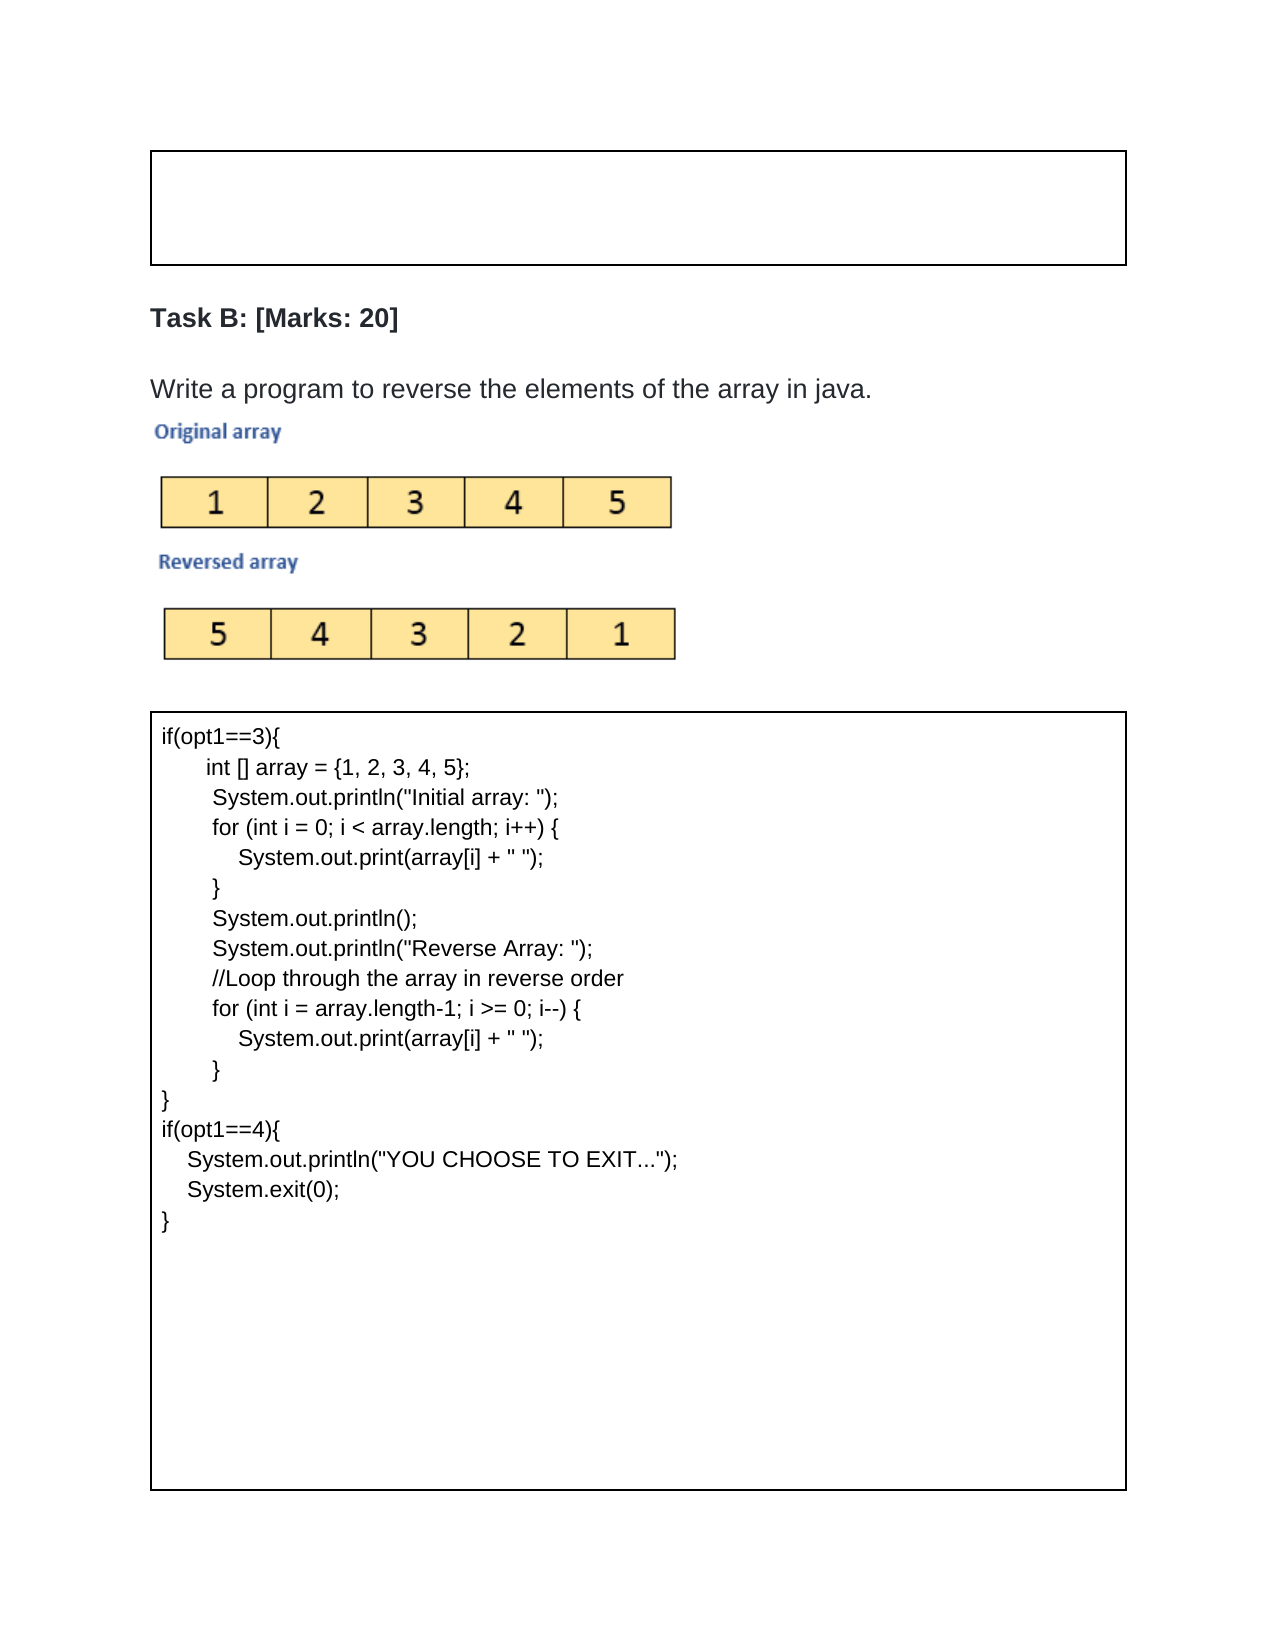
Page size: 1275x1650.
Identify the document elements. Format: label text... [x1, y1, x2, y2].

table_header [152, 152, 1125, 263]
picture [150, 409, 683, 541]
text Task B: [Marks: 20] [150, 302, 1125, 333]
picture [150, 544, 689, 671]
text Write a program to reverse the elements of the array in java. [150, 373, 1125, 405]
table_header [152, 713, 1125, 1489]
